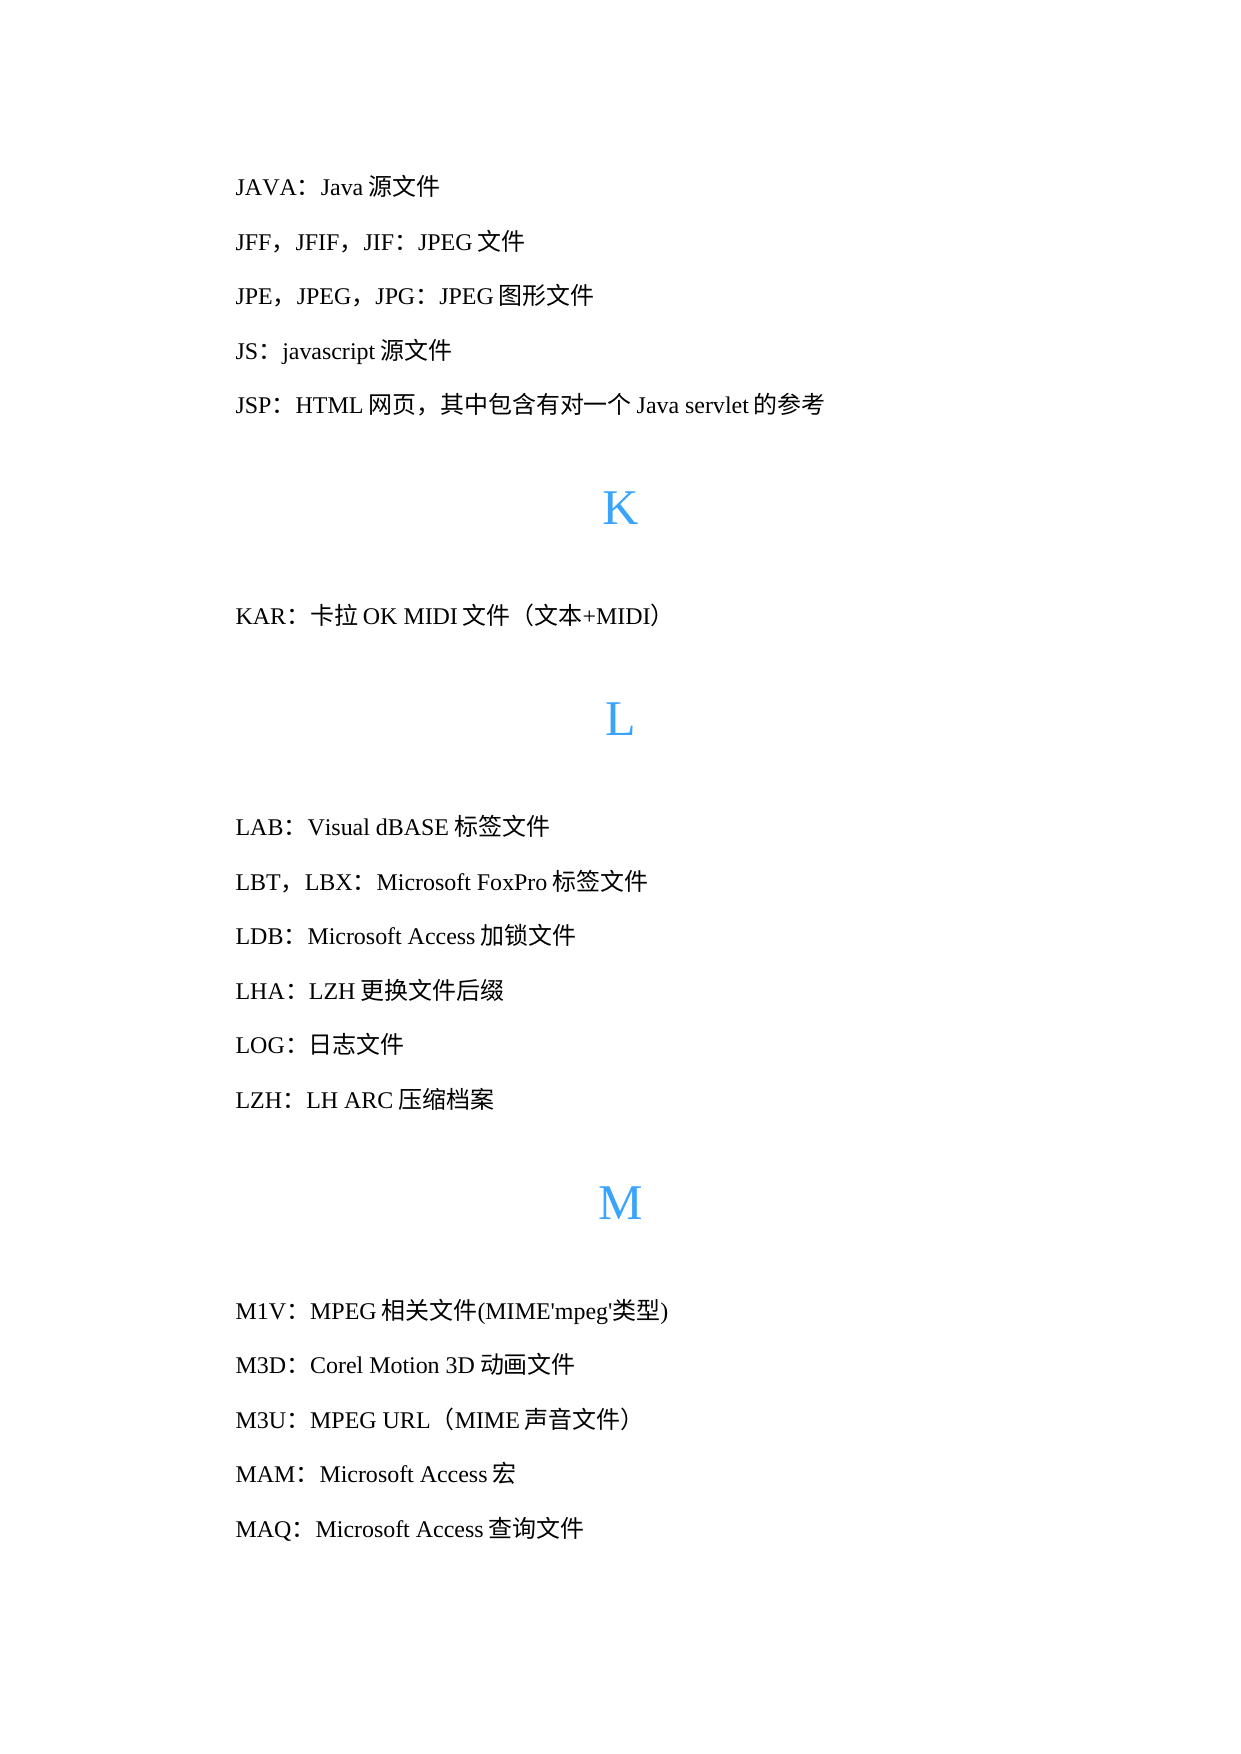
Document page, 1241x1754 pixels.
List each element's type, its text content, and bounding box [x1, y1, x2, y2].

text LHA：LZH更换文件后缀 [187, 966, 1053, 1007]
text MAQ：Microsoft Access查询文件 [187, 1504, 1053, 1546]
text JFF，JFIF，JIF：JPEG文件 [187, 217, 1053, 258]
text LAB：Visual dBASE标签文件 [187, 802, 1053, 844]
subtitle K [179, 472, 1061, 541]
text JSP：HTML网页，其中包含有对一个Java servlet的参考 [187, 380, 1053, 422]
text M3D：Corel Motion 3D动画文件 [187, 1340, 1053, 1382]
text JAVA：Java源文件 [187, 162, 1053, 204]
text MAM：Microsoft Access宏 [187, 1449, 1053, 1491]
text M3U：MPEG URL（MIME声音文件） [187, 1395, 1053, 1437]
text KAR：卡拉OK MIDI文件（文本+MIDI） [187, 591, 1053, 633]
text LBT，LBX：Microsoft FoxPro标签文件 [187, 857, 1053, 898]
text LZH：LH ARC压缩档案 [187, 1075, 1053, 1117]
subtitle M [179, 1167, 1061, 1236]
text LOG：日志文件 [187, 1020, 1053, 1062]
text M1V：MPEG相关文件(MIME'mpeg'类型) [187, 1286, 1053, 1327]
text JS：javascript源文件 [187, 326, 1053, 367]
text JPE，JPEG，JPG：JPEG图形文件 [187, 271, 1053, 313]
subtitle L [179, 683, 1061, 752]
text LDB：Microsoft Access加锁文件 [187, 911, 1053, 953]
